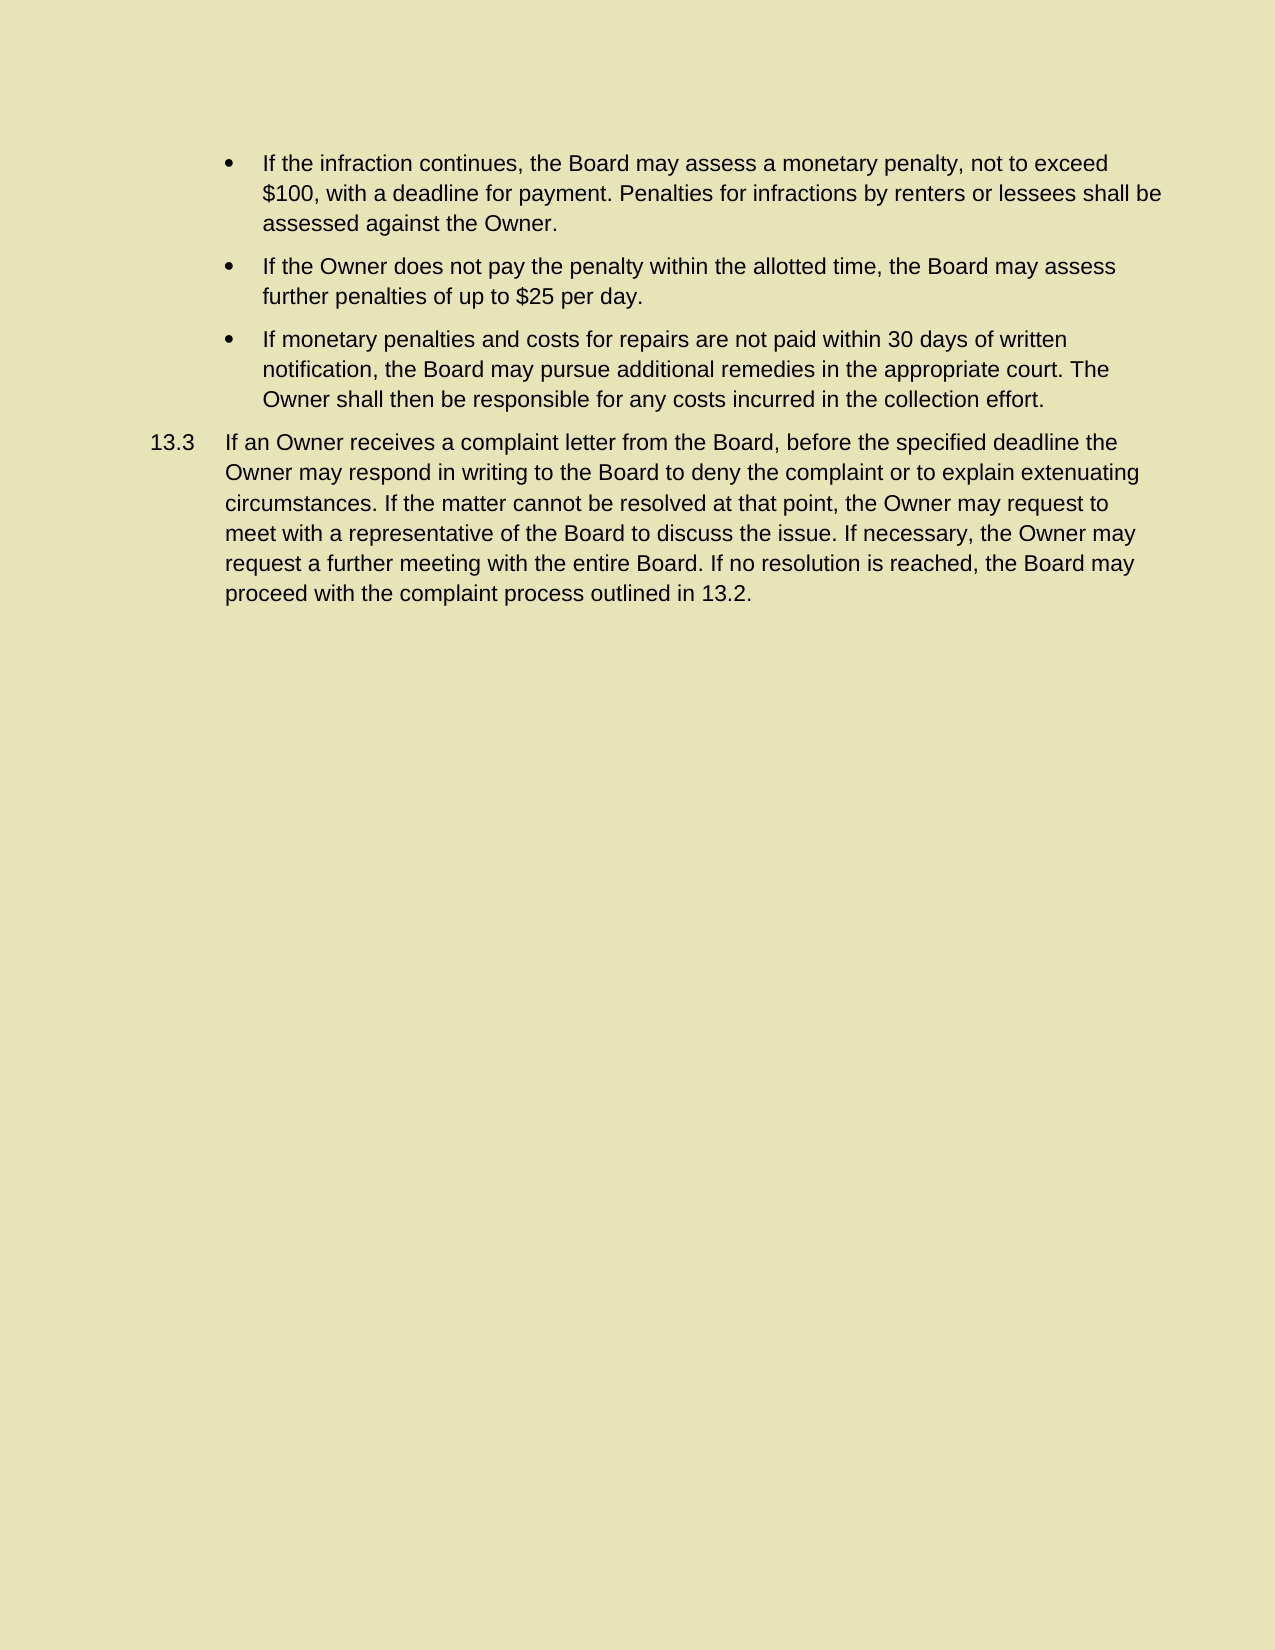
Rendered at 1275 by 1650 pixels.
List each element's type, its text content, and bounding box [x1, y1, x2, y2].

list If the Owner does not pay the penalty within the allotted time, the Board may assess further penalties of up to $25 per day. [225, 253, 1162, 310]
list If monetary penalties and costs for repairs are not paid within 30 days of written notification, the Board may pursue additional remedies in the appropriate court. The Owner shall then be responsible for any costs incurred in the collection effort. [225, 326, 1162, 413]
text 13.3 If an Owner receives a complaint letter from the Board, before the specified deadline the Owner may respond in writing to the Board to deny the complaint or to explain extenuating circumstances. If the matter cannot be resolved at that point, the Owner may request to meet with a representative of the Board to discuss the issue. If necessary, the Owner may request a further meeting with the entire Board. If no resolution is reached, the Board may proceed with the complaint process outlined in 13.2. [150, 429, 1162, 607]
list If the infraction continues, the Board may assess a monetary penalty, not to exceed $100, with a deadline for payment. Penalties for infractions by renters or lessees shall be assessed against the Owner. [225, 150, 1162, 237]
